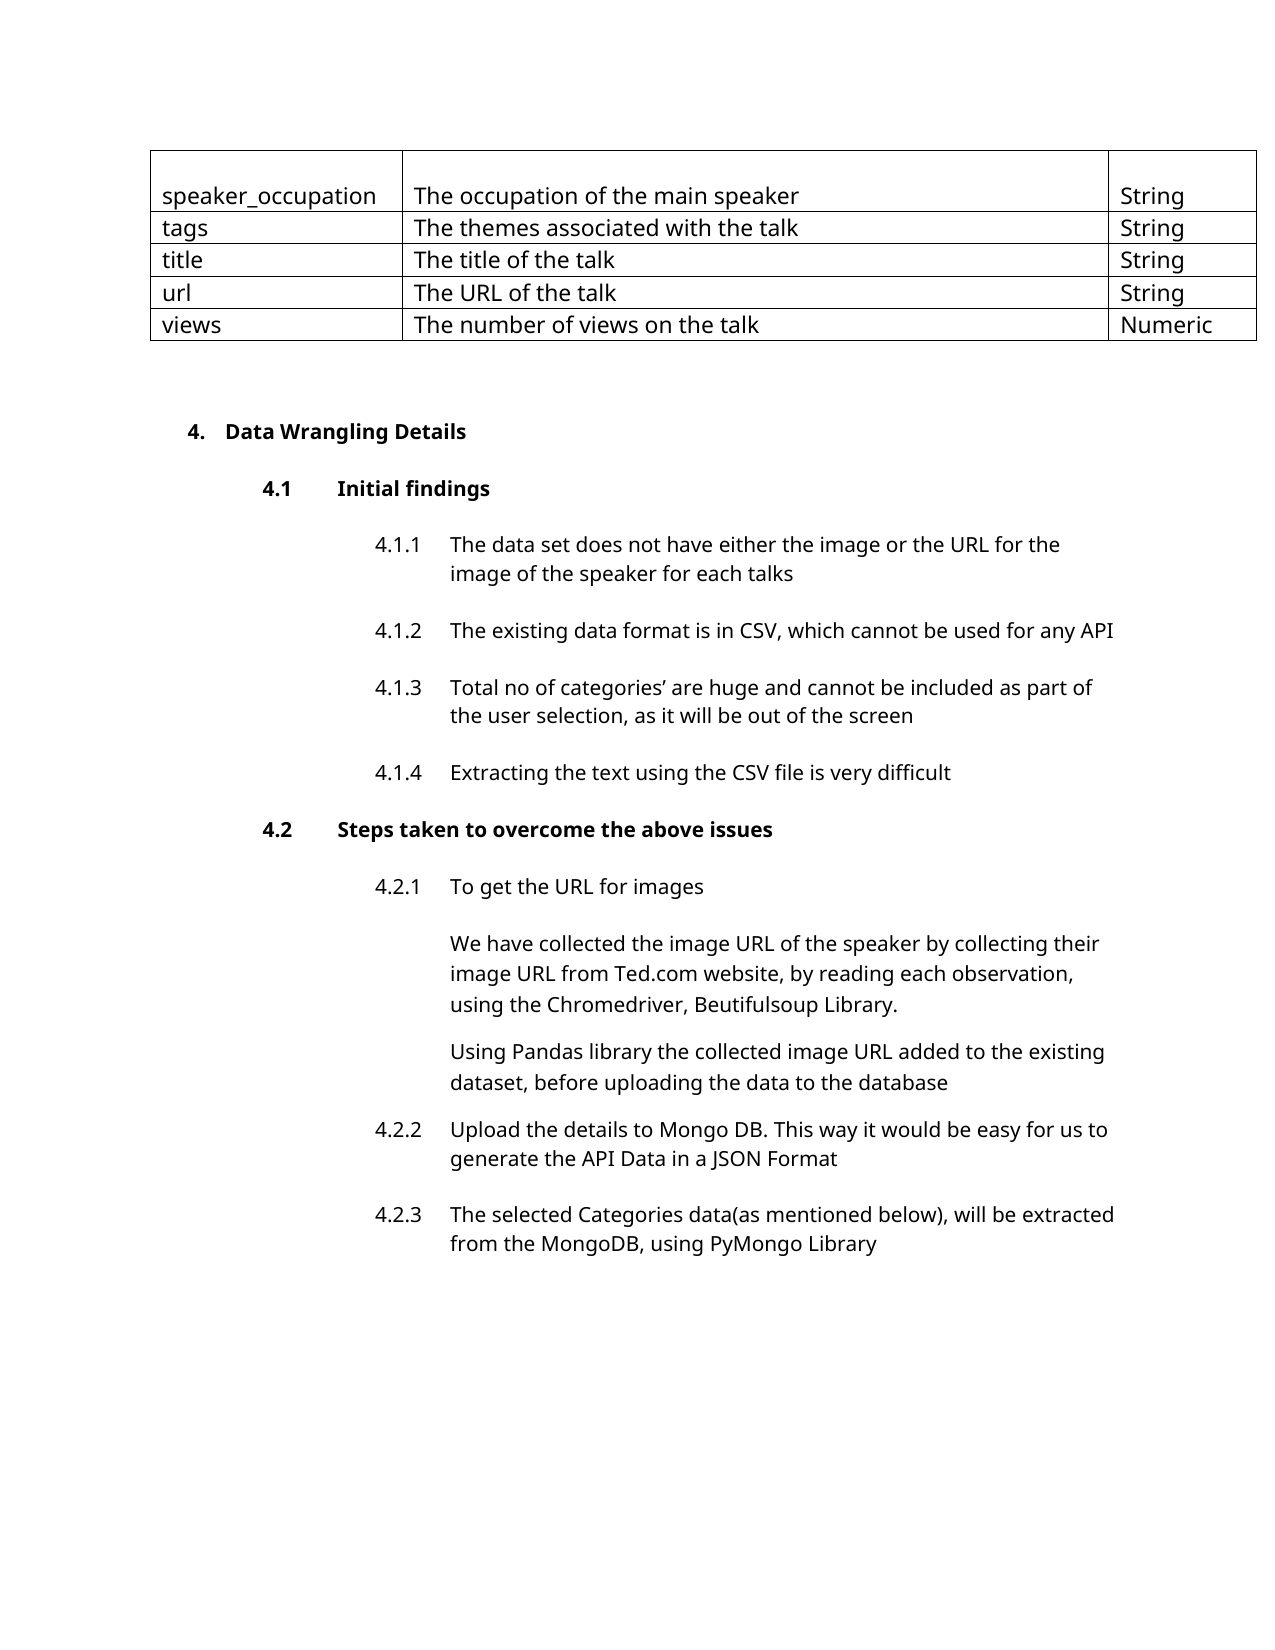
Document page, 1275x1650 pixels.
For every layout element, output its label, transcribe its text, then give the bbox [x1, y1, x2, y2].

list Total no of categories’ are huge and cannot be included as part of the user selection, as it will be out of the screen [375, 673, 1125, 730]
table_cell The URL of the talk [403, 277, 1108, 308]
table_cell The occupation of the main speaker [403, 151, 1108, 211]
list Upload the details to Mongo DB. This way it would be easy for us to generate the API Data in a JSON Format [375, 1115, 1125, 1172]
table_cell String [1109, 277, 1256, 308]
table_cell speaker_occupation [151, 151, 402, 211]
list To get the URL for images [375, 872, 1125, 900]
list Steps taken to overcome the above issues [262, 815, 1125, 843]
table_cell title [151, 244, 402, 276]
table_cell The number of views on the talk [403, 309, 1108, 340]
list The data set does not have either the image or the URL for the image of the speaker for each talks [375, 531, 1125, 587]
table_cell The themes associated with the talk [403, 212, 1108, 243]
table_cell tags [151, 212, 402, 243]
list Initial findings [262, 474, 1125, 502]
table_cell String [1109, 151, 1256, 211]
list Extracting the text using the CSV file is very difficult [375, 758, 1125, 787]
list The existing data format is in CSV, which cannot be used for any API [375, 616, 1125, 644]
table_cell views [151, 309, 402, 340]
table_cell String [1109, 212, 1256, 243]
list The selected Categories data(as mentioned below), will be extracted from the MongoDB, using PyMongo Library [375, 1201, 1125, 1257]
text Using Pandas library the collected image URL added to the existing dataset, before uploading the data to the database [450, 1037, 1125, 1096]
table_cell String [1109, 244, 1256, 276]
list Data Wrangling Details [187, 417, 1125, 445]
table_cell The title of the talk [403, 244, 1108, 276]
table_cell url [151, 277, 402, 308]
text We have collected the image URL of the speaker by collecting their image URL from Ted.com website, by reading each observation, using the Chromedriver, Beutifulsoup Library. [450, 929, 1125, 1018]
table_cell Numeric [1109, 309, 1256, 340]
